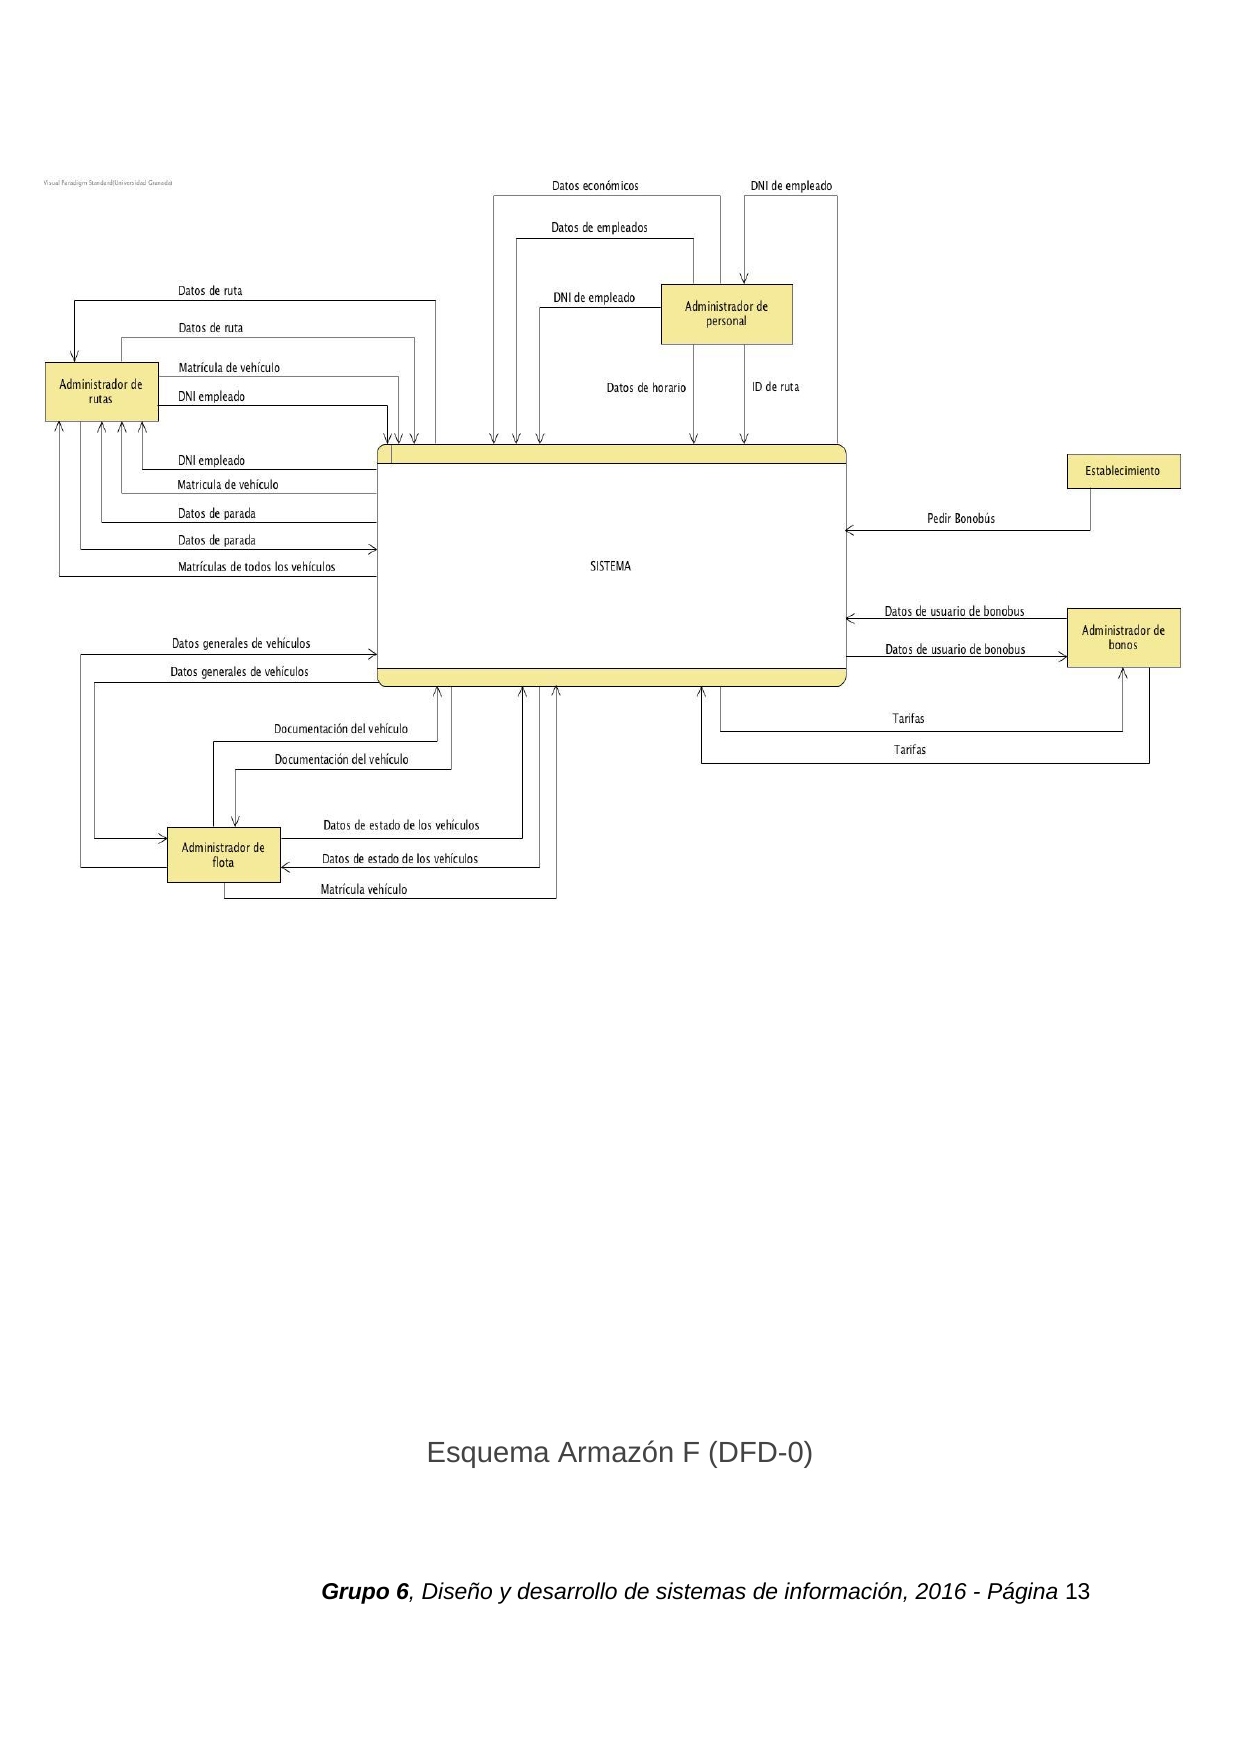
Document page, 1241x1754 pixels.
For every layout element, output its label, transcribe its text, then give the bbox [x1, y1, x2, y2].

picture [43, 176, 1183, 901]
subtitle Esquema Armazón F (DFD-0) [150, 1434, 1090, 1468]
